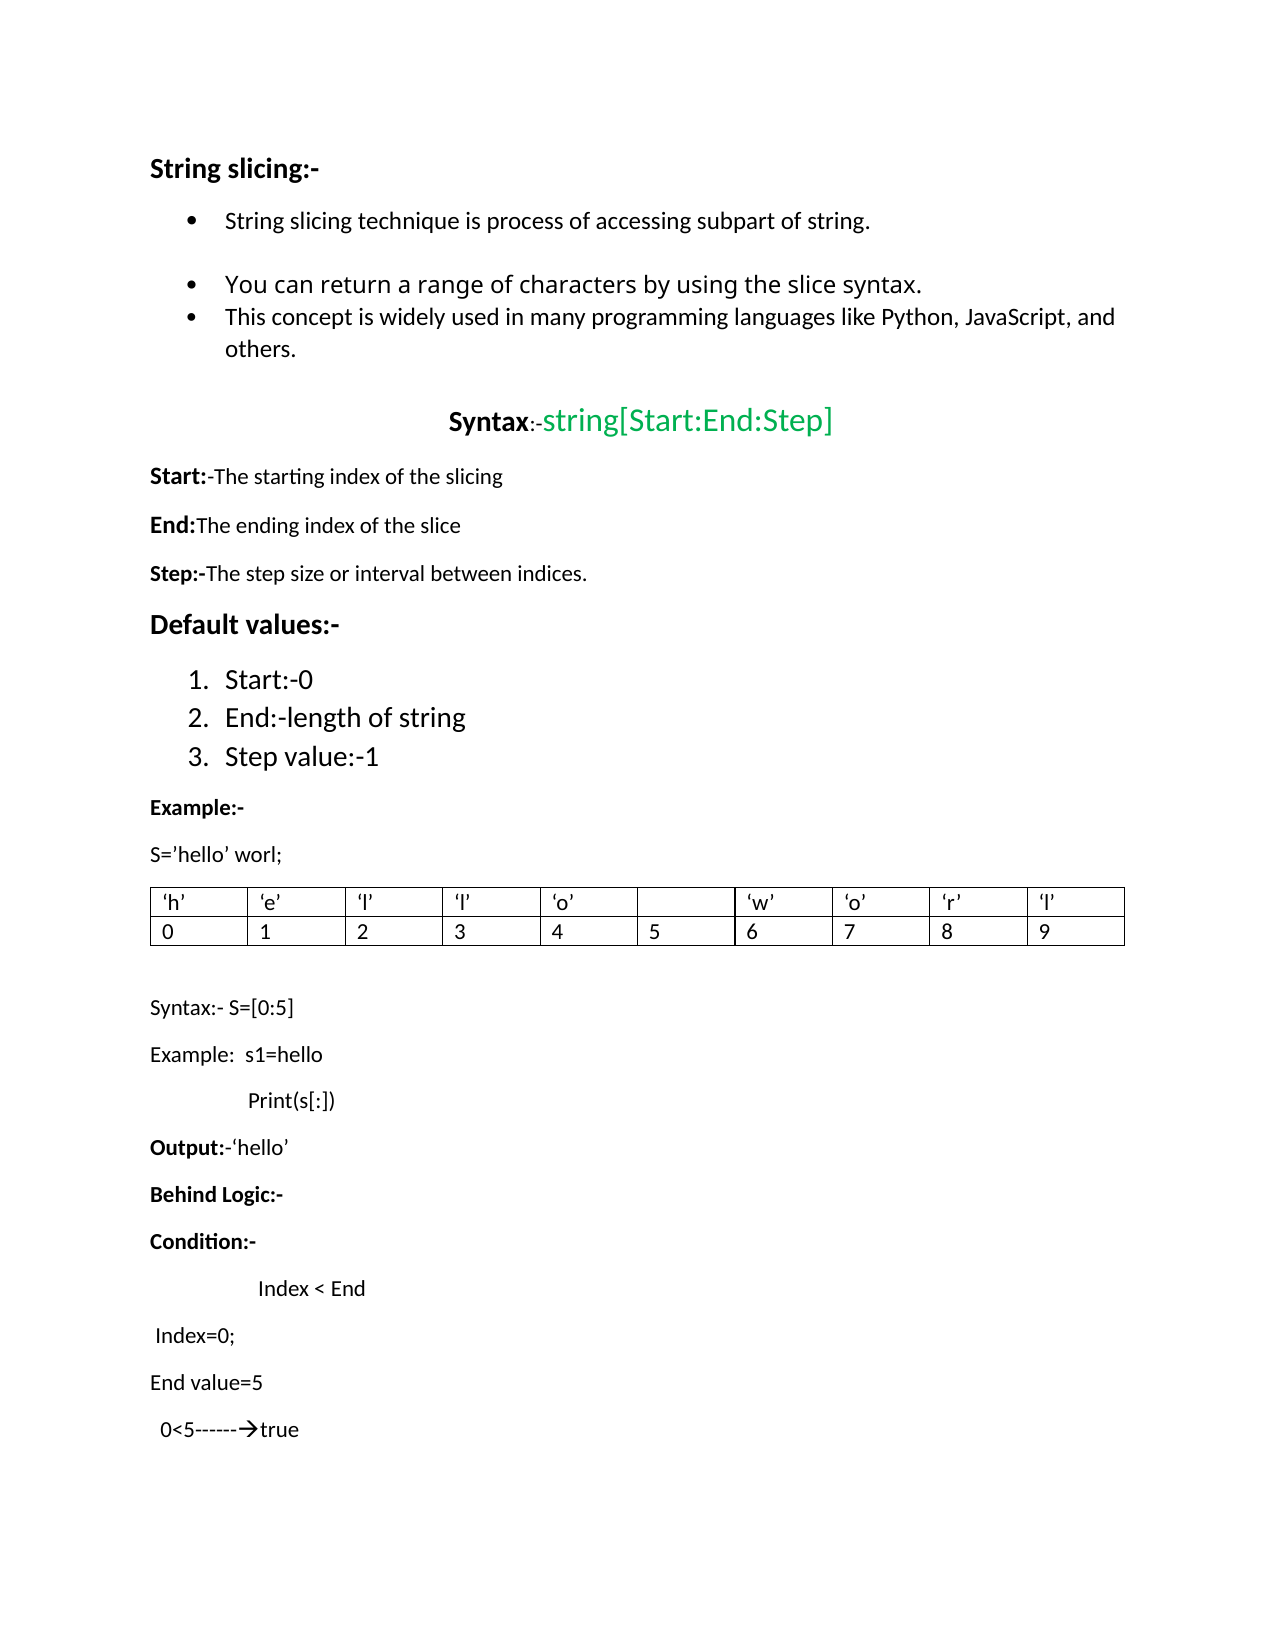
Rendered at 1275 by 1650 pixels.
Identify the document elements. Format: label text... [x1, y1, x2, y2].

text Output:-‘hello’ [150, 1133, 1125, 1162]
table_cell 2 [346, 917, 442, 945]
table_cell 5 [638, 917, 734, 945]
table_cell 0 [151, 917, 247, 945]
text Start:-The starting index of the slicing [150, 460, 1125, 491]
text Index=0; [150, 1321, 1125, 1349]
text Behind Logic:- [150, 1180, 1125, 1208]
table_cell 4 [541, 917, 637, 945]
table_header ‘o’ [541, 888, 637, 916]
table_header ‘h’ [151, 888, 247, 916]
table_cell 7 [833, 917, 929, 945]
text End value=5 [150, 1368, 1125, 1396]
table_header ‘r’ [930, 888, 1027, 916]
table_header ‘l’ [443, 888, 540, 916]
list You can return a range of characters by using the slice syntax. [187, 268, 1125, 301]
table_header ‘l’ [346, 888, 442, 916]
table_header ‘o’ [833, 888, 929, 916]
text End:The ending index of the slice [150, 509, 1125, 540]
table_cell 9 [1028, 917, 1124, 945]
list Step value:-1 [187, 738, 1125, 774]
text Example:- [150, 793, 1125, 821]
list Syntax:-string[Start:End:Step] [225, 399, 1125, 440]
text Index < End [150, 1274, 1125, 1302]
table_header [638, 888, 734, 916]
text Print(s[:]) [150, 1087, 1125, 1115]
text Syntax:- S=[0:5] [150, 993, 1125, 1021]
text Default values:- [150, 606, 1125, 642]
table_cell 3 [443, 917, 540, 945]
table_header ‘w’ [736, 888, 832, 916]
list String slicing technique is process of accessing subpart of string. [187, 205, 1125, 236]
text Condition:- [150, 1227, 1125, 1255]
list Start:-0 [187, 661, 1125, 697]
text String slicing:- [150, 150, 1125, 186]
table_cell 1 [248, 917, 345, 945]
text S=’hello’ worl; [150, 840, 1125, 868]
text 0<5------true [150, 1415, 1125, 1443]
list End:-length of string [187, 699, 1125, 735]
text Example: s1=hello [150, 1040, 1125, 1068]
list This concept is widely used in many programming languages like Python, JavaScript, and others. [187, 301, 1125, 364]
table_cell 8 [930, 917, 1027, 945]
text Step:-The step size or interval between indices. [150, 559, 1125, 587]
table_cell 6 [736, 917, 832, 945]
table_header ‘e’ [248, 888, 345, 916]
table_header ‘l’ [1028, 888, 1124, 916]
